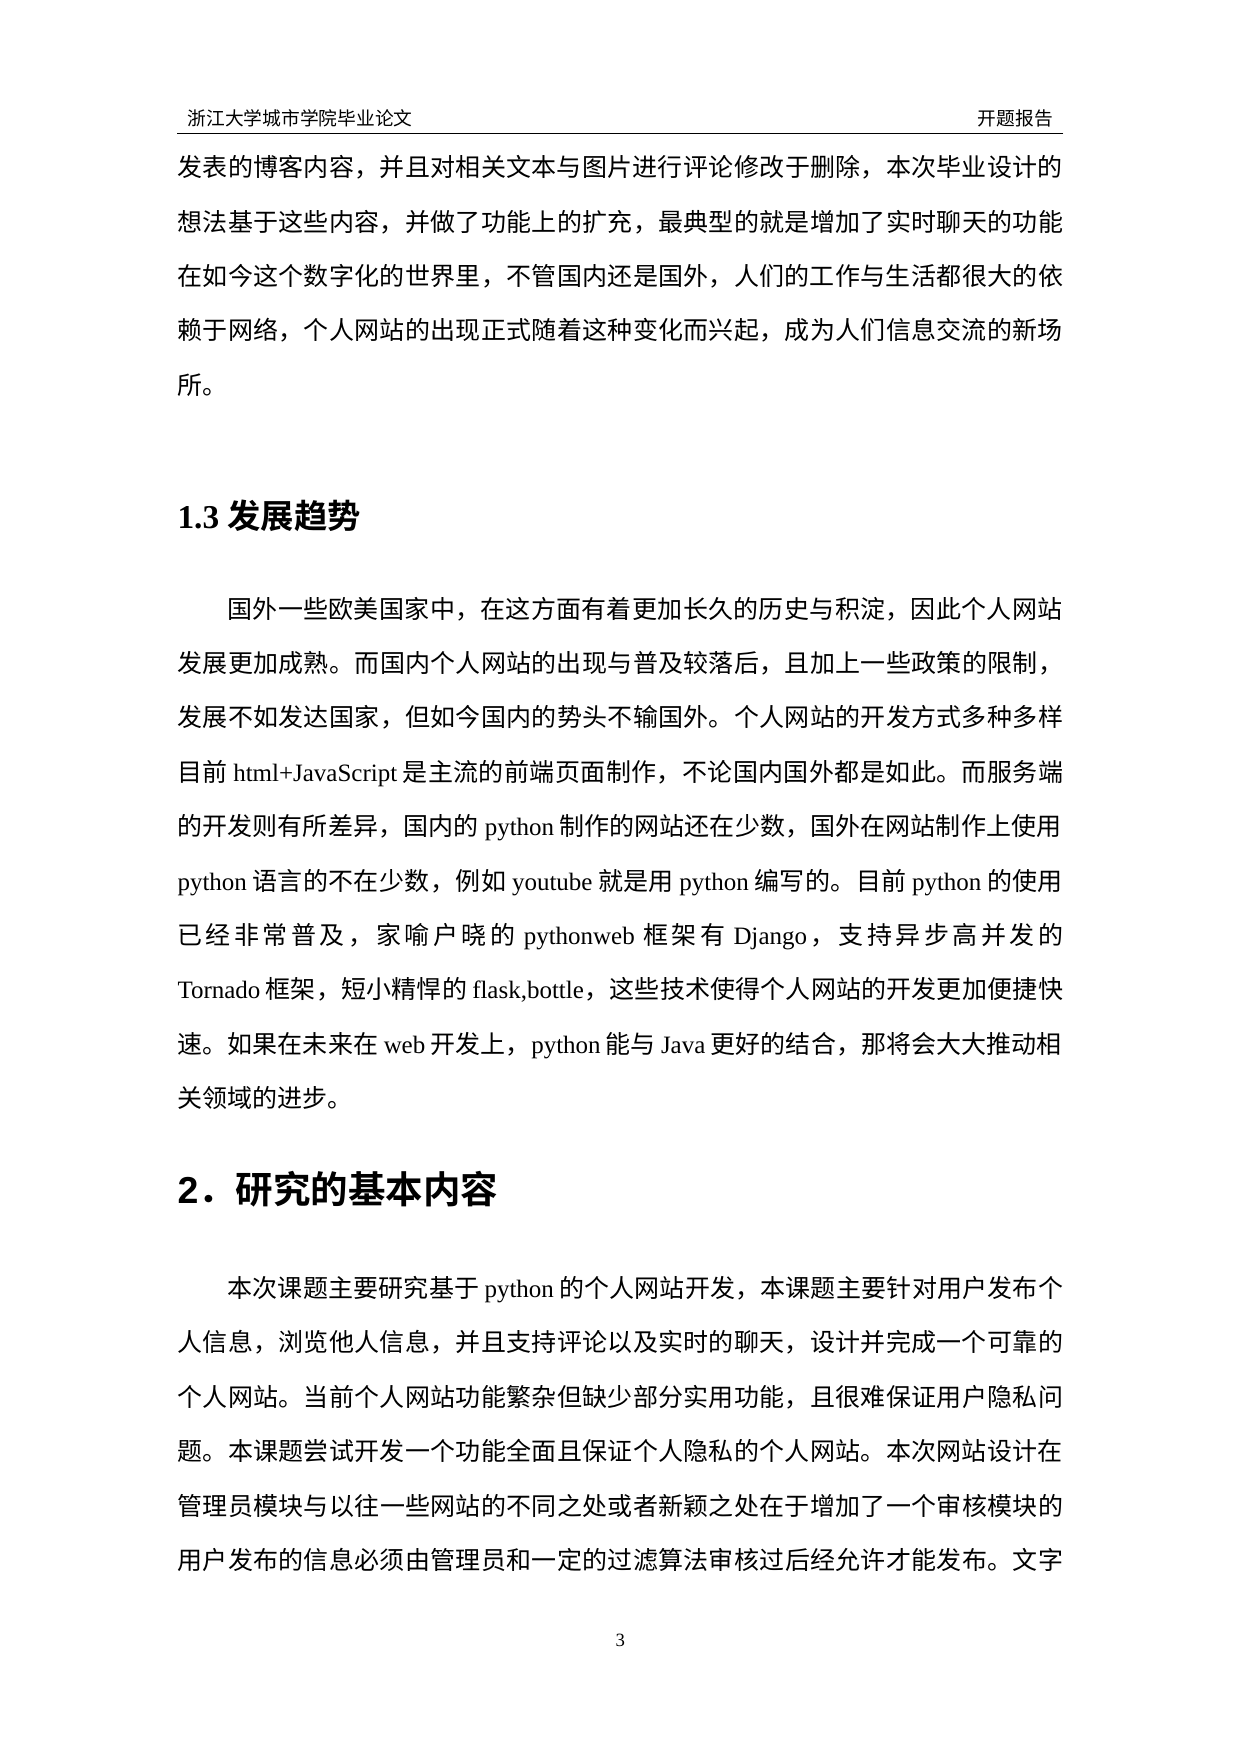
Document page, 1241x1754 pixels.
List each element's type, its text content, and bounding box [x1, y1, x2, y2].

text 国外一些欧美国家中，在这方面有着更加长久的历史与积淀，因此个人网站发展更加成熟。而国内个人网站的出现与普及较落后，且加上一些政策的限制，发展不如发达国家，但如今国内的势头不输国外。个人网站的开发方式多种多样，目前html+JavaScript是主流的前端页面制作，不论国内国外都是如此。而服务端的开发则有所差异，国内的python制作的网站还在少数，国外在网站制作上使用python语言的不在少数，例如youtube就是用python编写的。目前python的使用已经非常普及，家喻户晓的pythonweb框架有Django，支持异步高并发的Tornado框架，短小精悍的flask,bottle，这些技术使得个人网站的开发更加便捷快速。如果在未来在web开发上，python能与Java更好的结合，那将会大大推动相关领域的进步。 [177, 589, 1063, 1115]
subtitle 1.3 发展趋势 [177, 490, 1063, 538]
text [177, 1268, 1063, 1577]
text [177, 148, 1063, 401]
text 2．研究的基本内容 [177, 1160, 1063, 1214]
